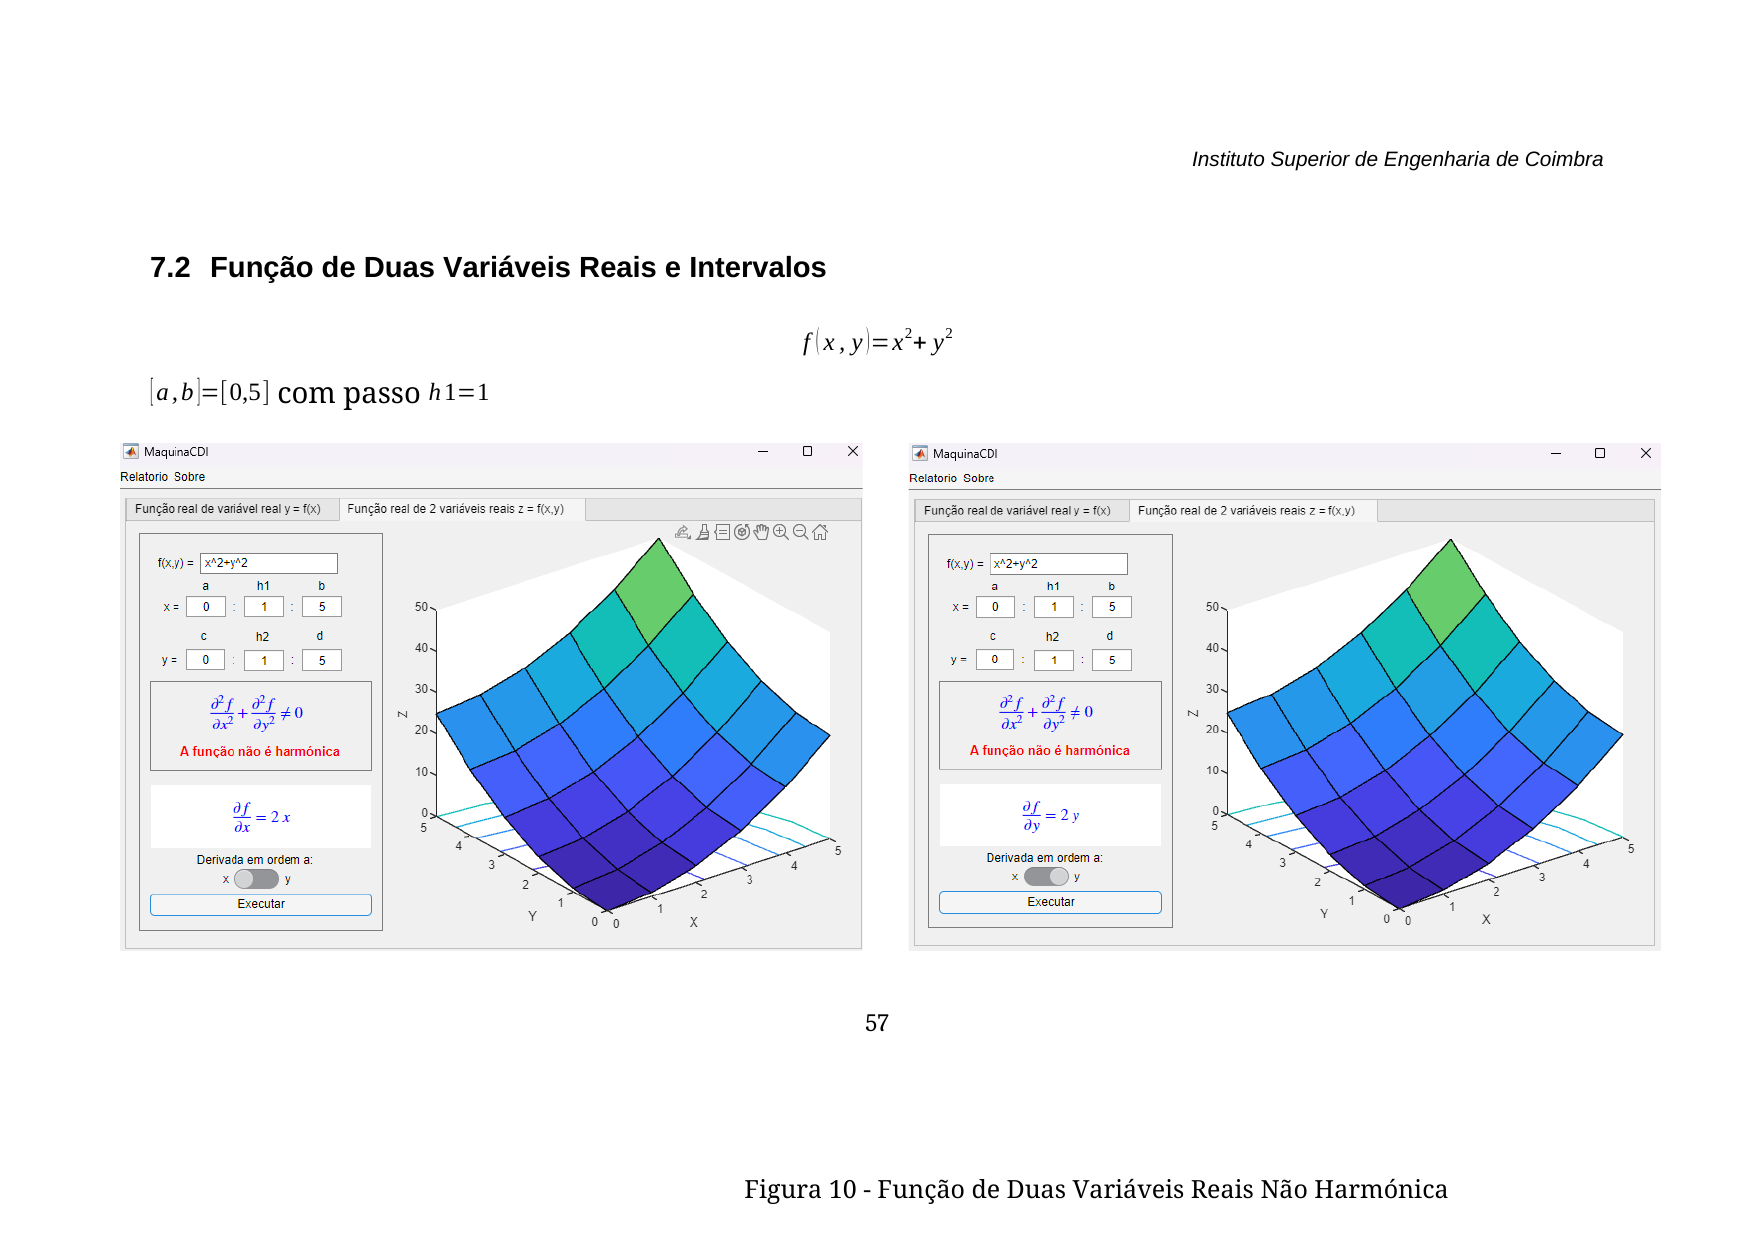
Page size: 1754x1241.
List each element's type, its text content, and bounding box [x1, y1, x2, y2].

picture [907, 443, 1660, 949]
picture [118, 443, 863, 949]
subtitle Função de Duas Variáveis Reais e Intervalos [150, 249, 1604, 283]
text com passo [150, 373, 1604, 412]
